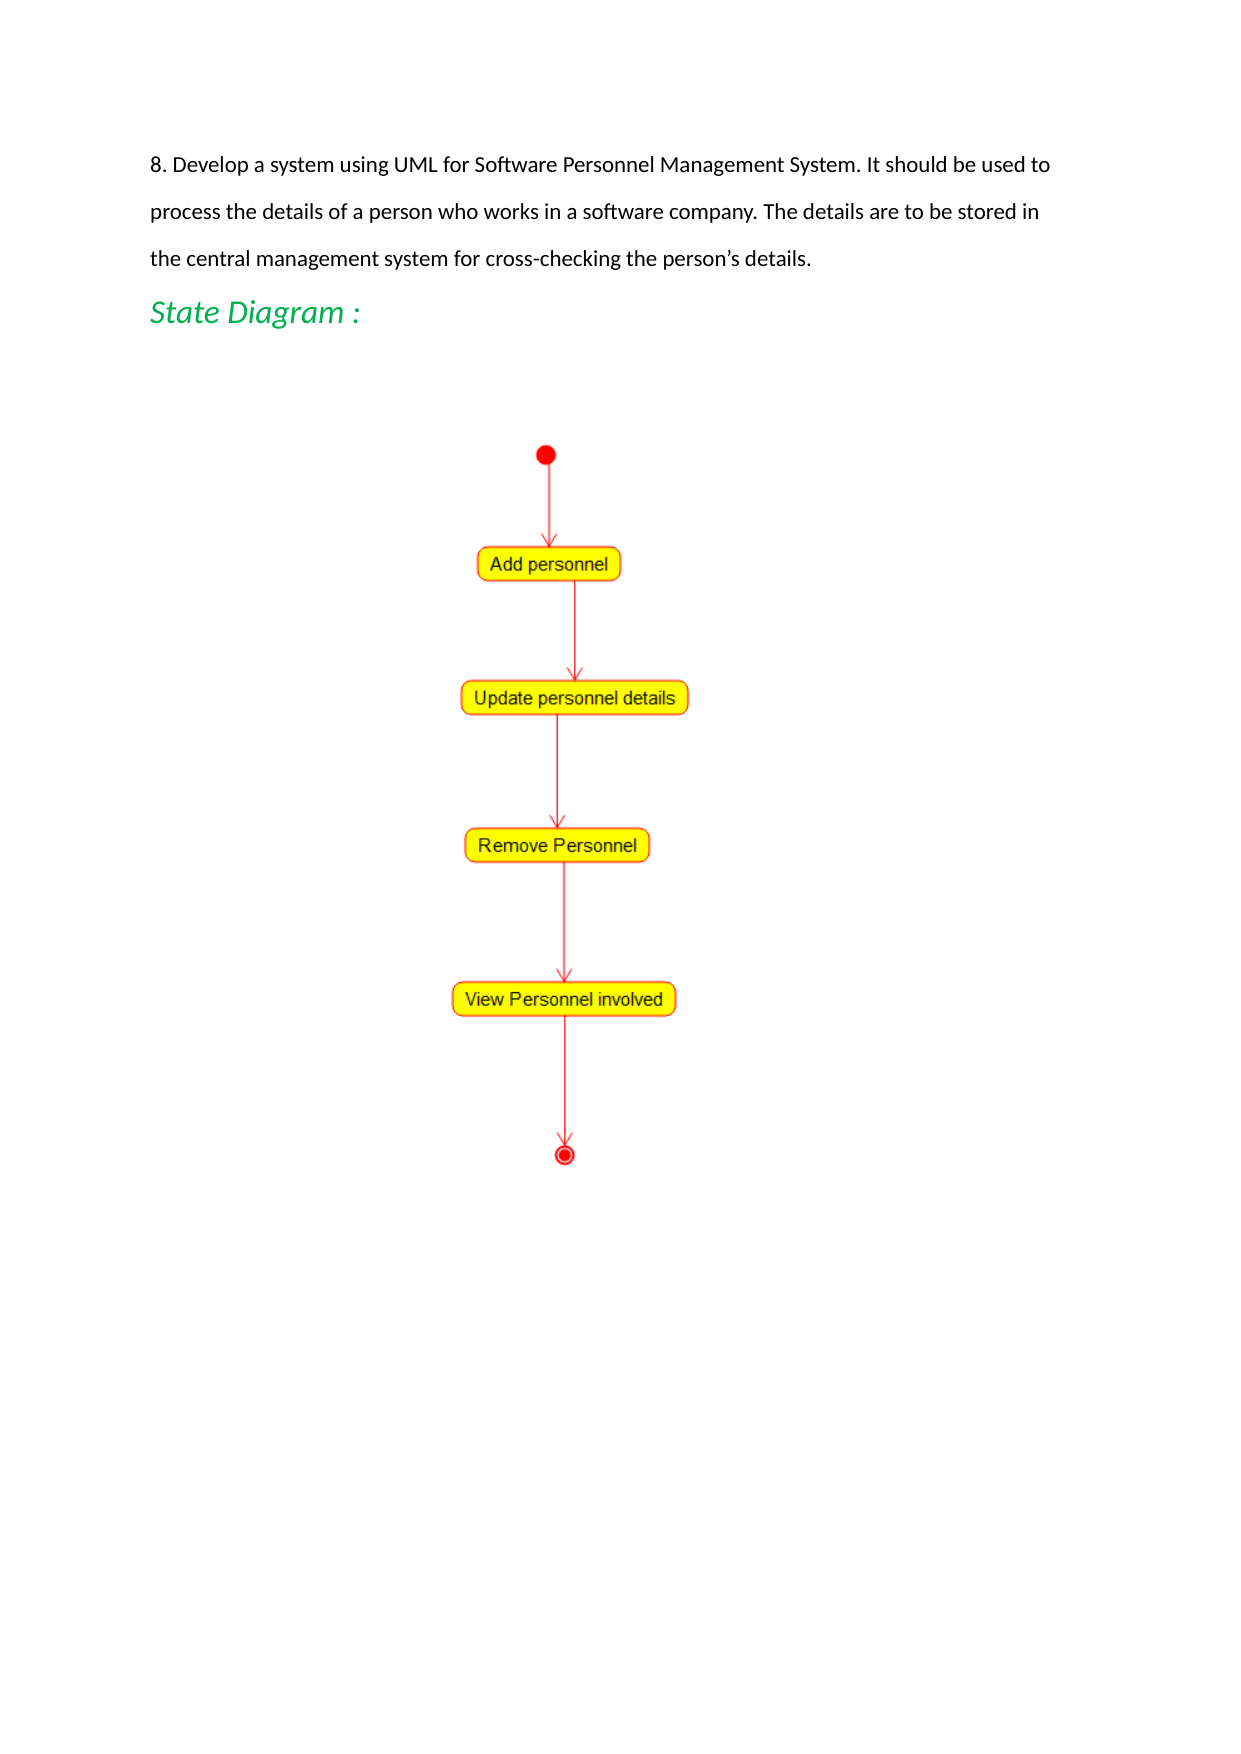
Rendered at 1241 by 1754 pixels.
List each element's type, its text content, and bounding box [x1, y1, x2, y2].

text process the details of a person who works in a software company. The details are to be stored in [150, 197, 1090, 225]
text State Diagram : [150, 291, 1090, 331]
text 8. Develop a system using UML for Software Personnel Management System. It should be used to [150, 150, 1090, 178]
picture [150, 352, 946, 1296]
text the central management system for cross-checking the person’s details. [150, 244, 1090, 272]
